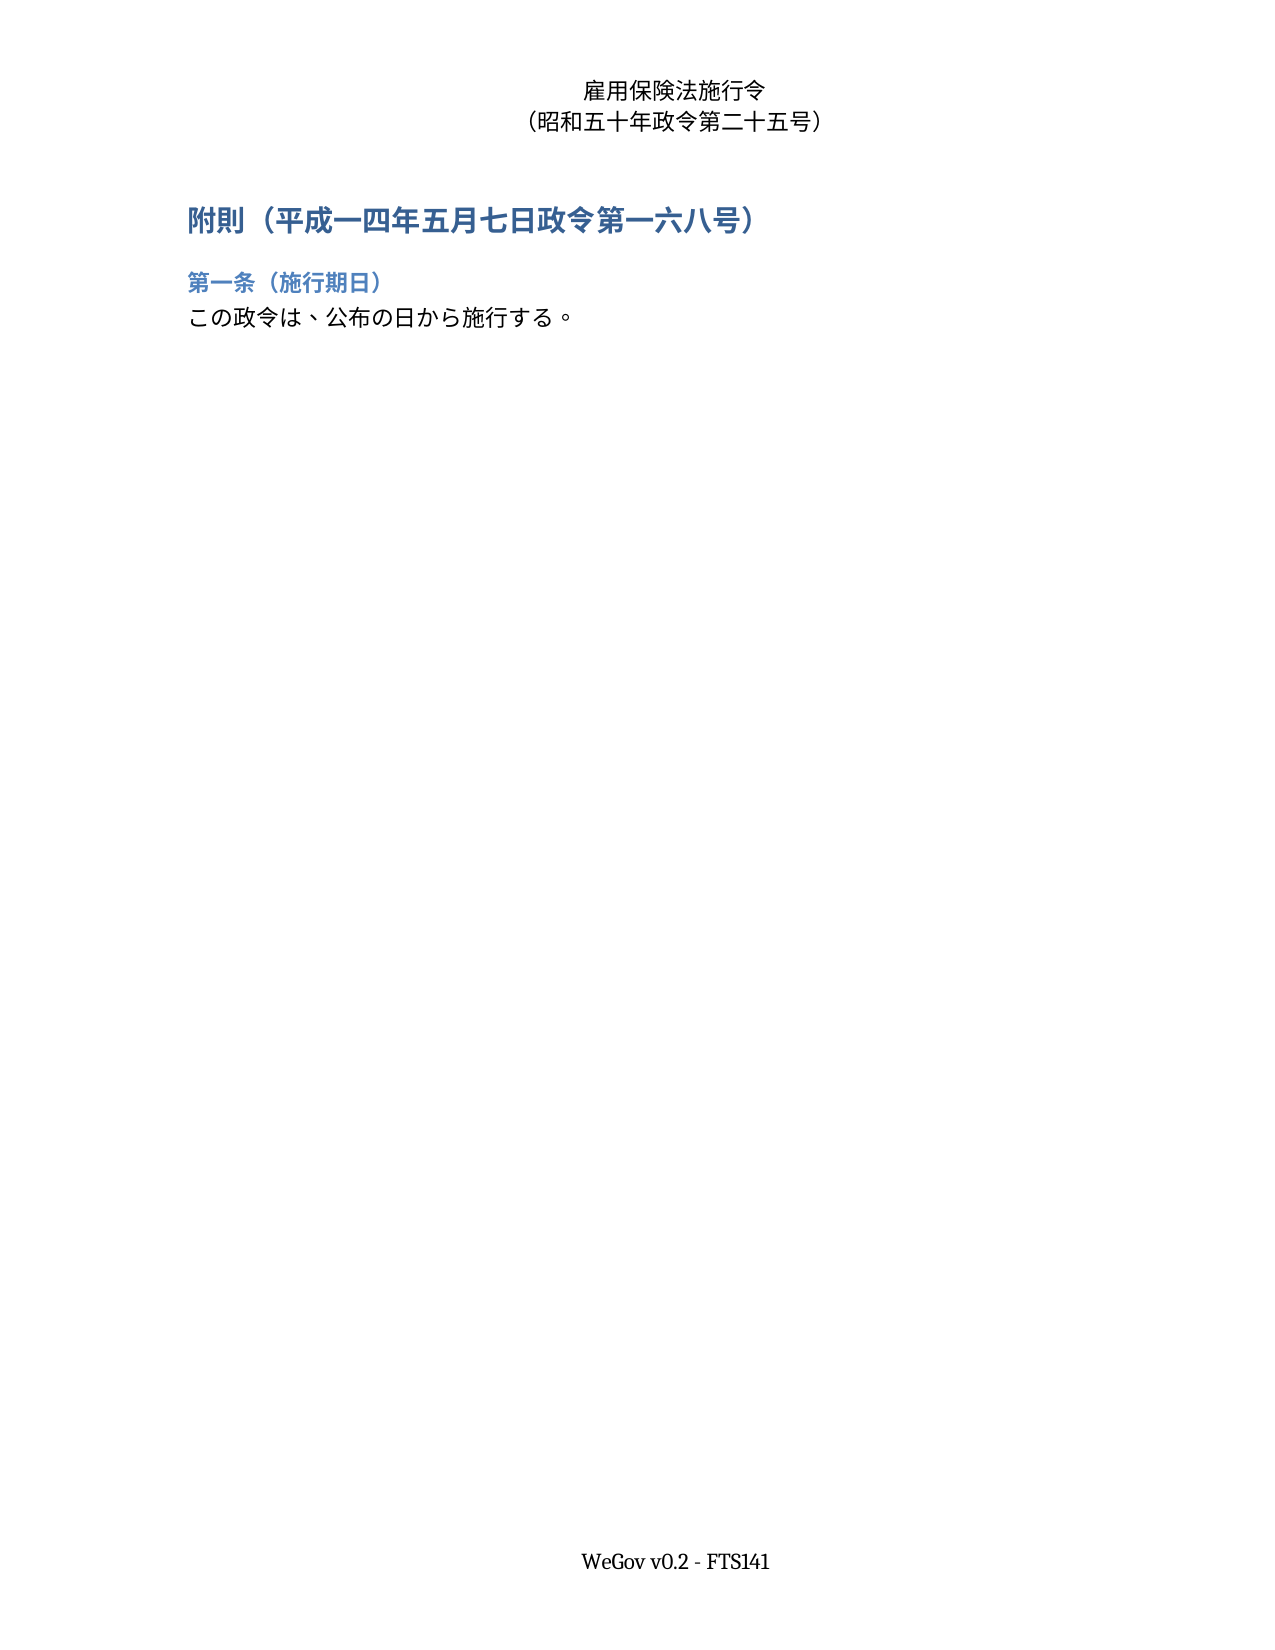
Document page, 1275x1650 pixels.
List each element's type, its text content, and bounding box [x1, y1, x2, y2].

subtitle 附則（平成一四年五月七日政令第一六八号） [187, 200, 1087, 240]
text この政令は、公布の日から施行する。 [187, 302, 1087, 334]
subtitle 第一条（施行期日） [187, 266, 1087, 298]
